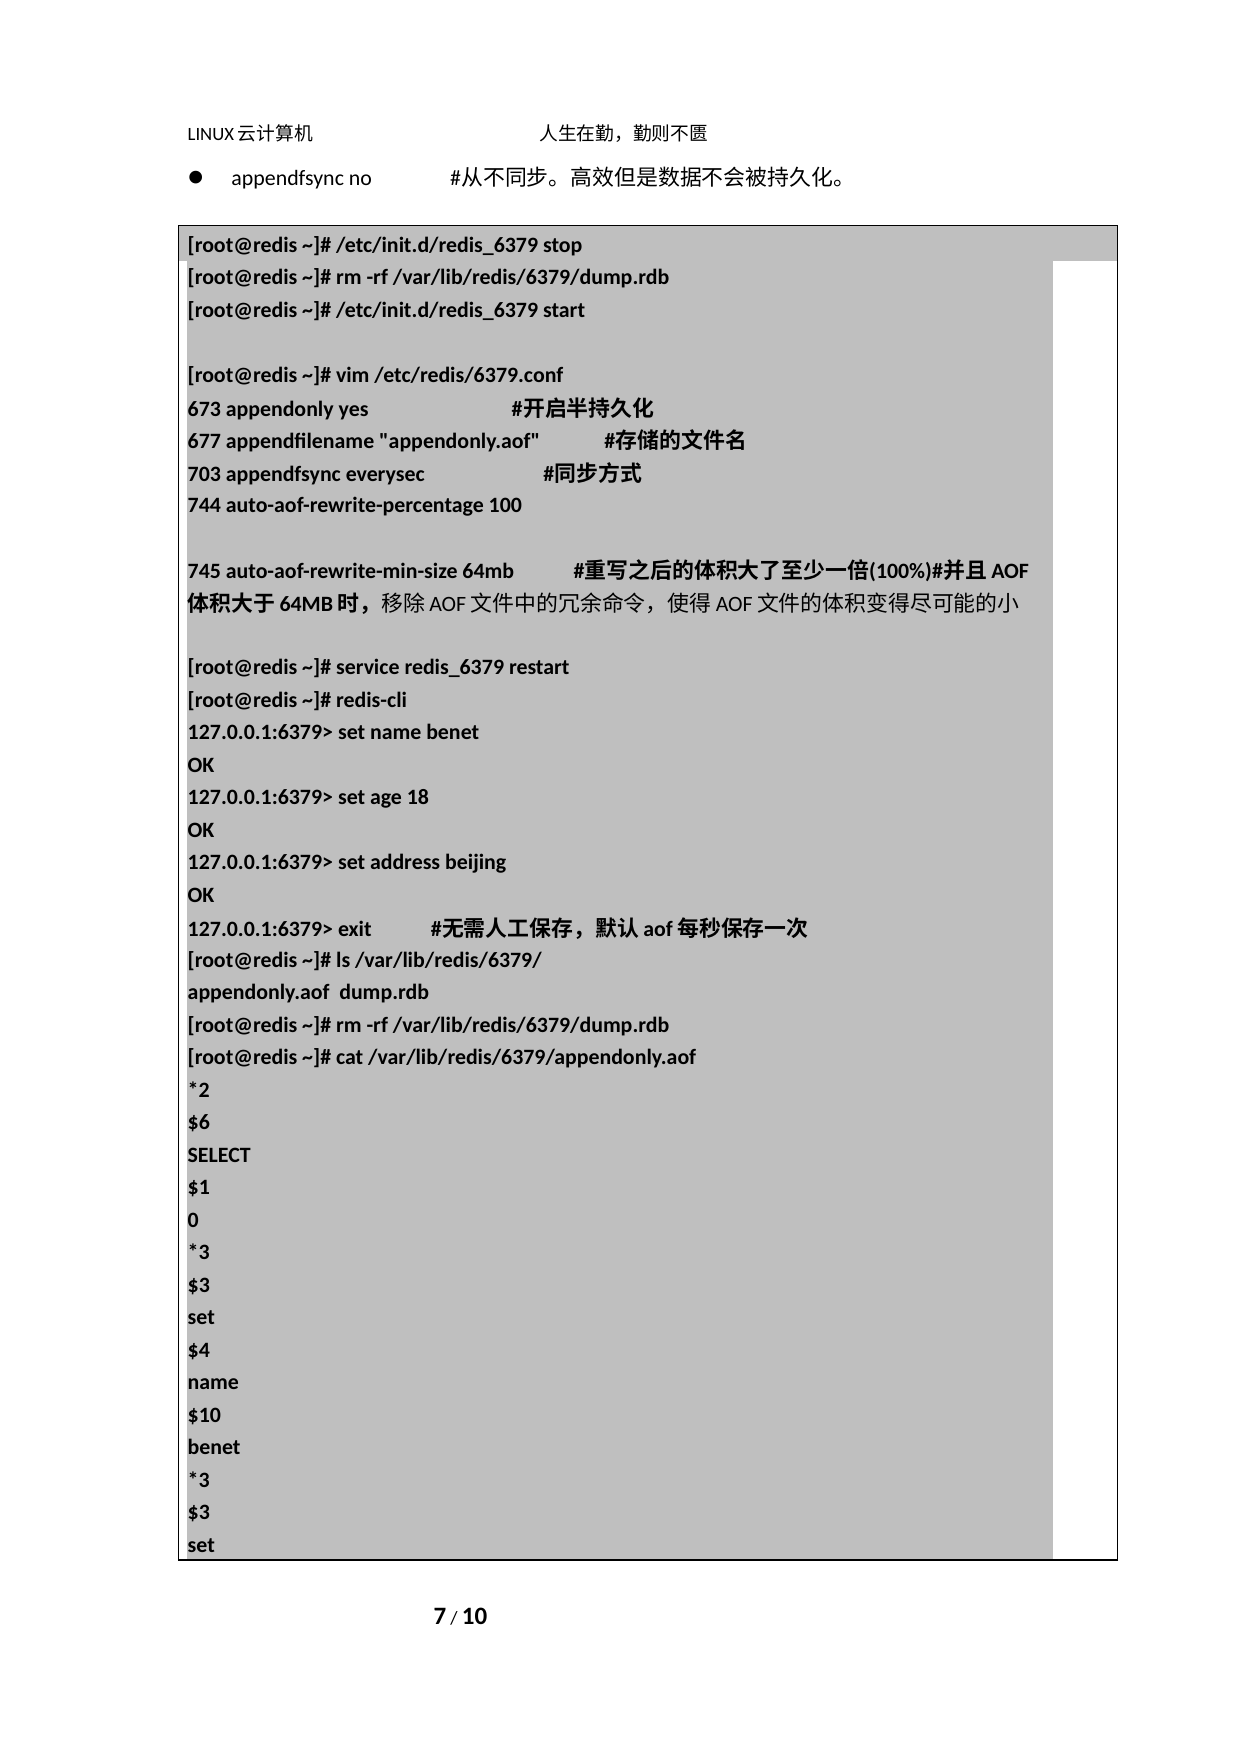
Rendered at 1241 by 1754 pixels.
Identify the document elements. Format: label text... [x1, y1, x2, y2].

text *3 [187, 1236, 1053, 1268]
text [root@redis ~]# rm -rf /var/lib/redis/6379/dump.rdb [187, 1008, 1053, 1041]
text 127.0.0.1:6379> set age 18 [187, 781, 1053, 813]
text *2 [187, 1073, 1053, 1106]
text appendonly.aof dump.rdb [187, 976, 1053, 1008]
text 127.0.0.1:6379> exit #无需人工保存，默认aof每秒保存一次 [187, 911, 1053, 943]
text $4 [187, 1333, 1053, 1366]
text $3 [187, 1496, 1053, 1528]
text OK [187, 813, 1053, 846]
text OK [187, 748, 1053, 781]
text [root@redis ~]# service redis_6379 restart [187, 651, 1053, 683]
text [root@redis ~]# /etc/init.d/redis_6379 start [187, 293, 1053, 326]
text [root@redis ~]# cat /var/lib/redis/6379/appendonly.aof [187, 1041, 1053, 1073]
text $6 [187, 1106, 1053, 1138]
text OK [187, 878, 1053, 911]
text 673 appendonly yes #开启半持久化 [187, 391, 1053, 423]
text SELECT [187, 1138, 1053, 1171]
text $3 [187, 1268, 1053, 1301]
text 703 appendfsync everysec #同步方式 [187, 456, 1053, 488]
text 127.0.0.1:6379> set address beijing [187, 846, 1053, 878]
text [root@redis ~]# rm -rf /var/lib/redis/6379/dump.rdb [187, 261, 1053, 293]
text name [187, 1366, 1053, 1398]
text [root@redis ~]# ls /var/lib/redis/6379/ [187, 943, 1053, 976]
text benet [187, 1431, 1053, 1463]
text 0 [187, 1203, 1053, 1236]
text 677 appendfilename "appendonly.aof" #存储的文件名 [187, 423, 1053, 456]
text set [187, 1528, 1053, 1559]
text 744 auto-aof-rewrite-percentage 100 [187, 488, 1053, 521]
text [root@redis ~]# redis-cli [187, 683, 1053, 716]
text *3 [187, 1463, 1053, 1496]
text 745 auto-aof-rewrite-min-size 64mb #重写之后的体积大了至少一倍(100%)#并且AOF体积大于64MB时，移除AOF文件中的冗余命令，使得AOF文件的体积变得尽可能的小 [187, 553, 1053, 618]
text [root@redis ~]# /etc/init.d/redis_6379 stop [179, 226, 1117, 261]
text set [187, 1301, 1053, 1333]
text 127.0.0.1:6379> set name benet [187, 716, 1053, 748]
text [root@redis ~]# vim /etc/redis/6379.conf [187, 358, 1053, 391]
list appendfsync no #从不同步。高效但是数据不会被持久化。 [187, 160, 1053, 192]
text $10 [187, 1398, 1053, 1431]
text $1 [187, 1171, 1053, 1203]
